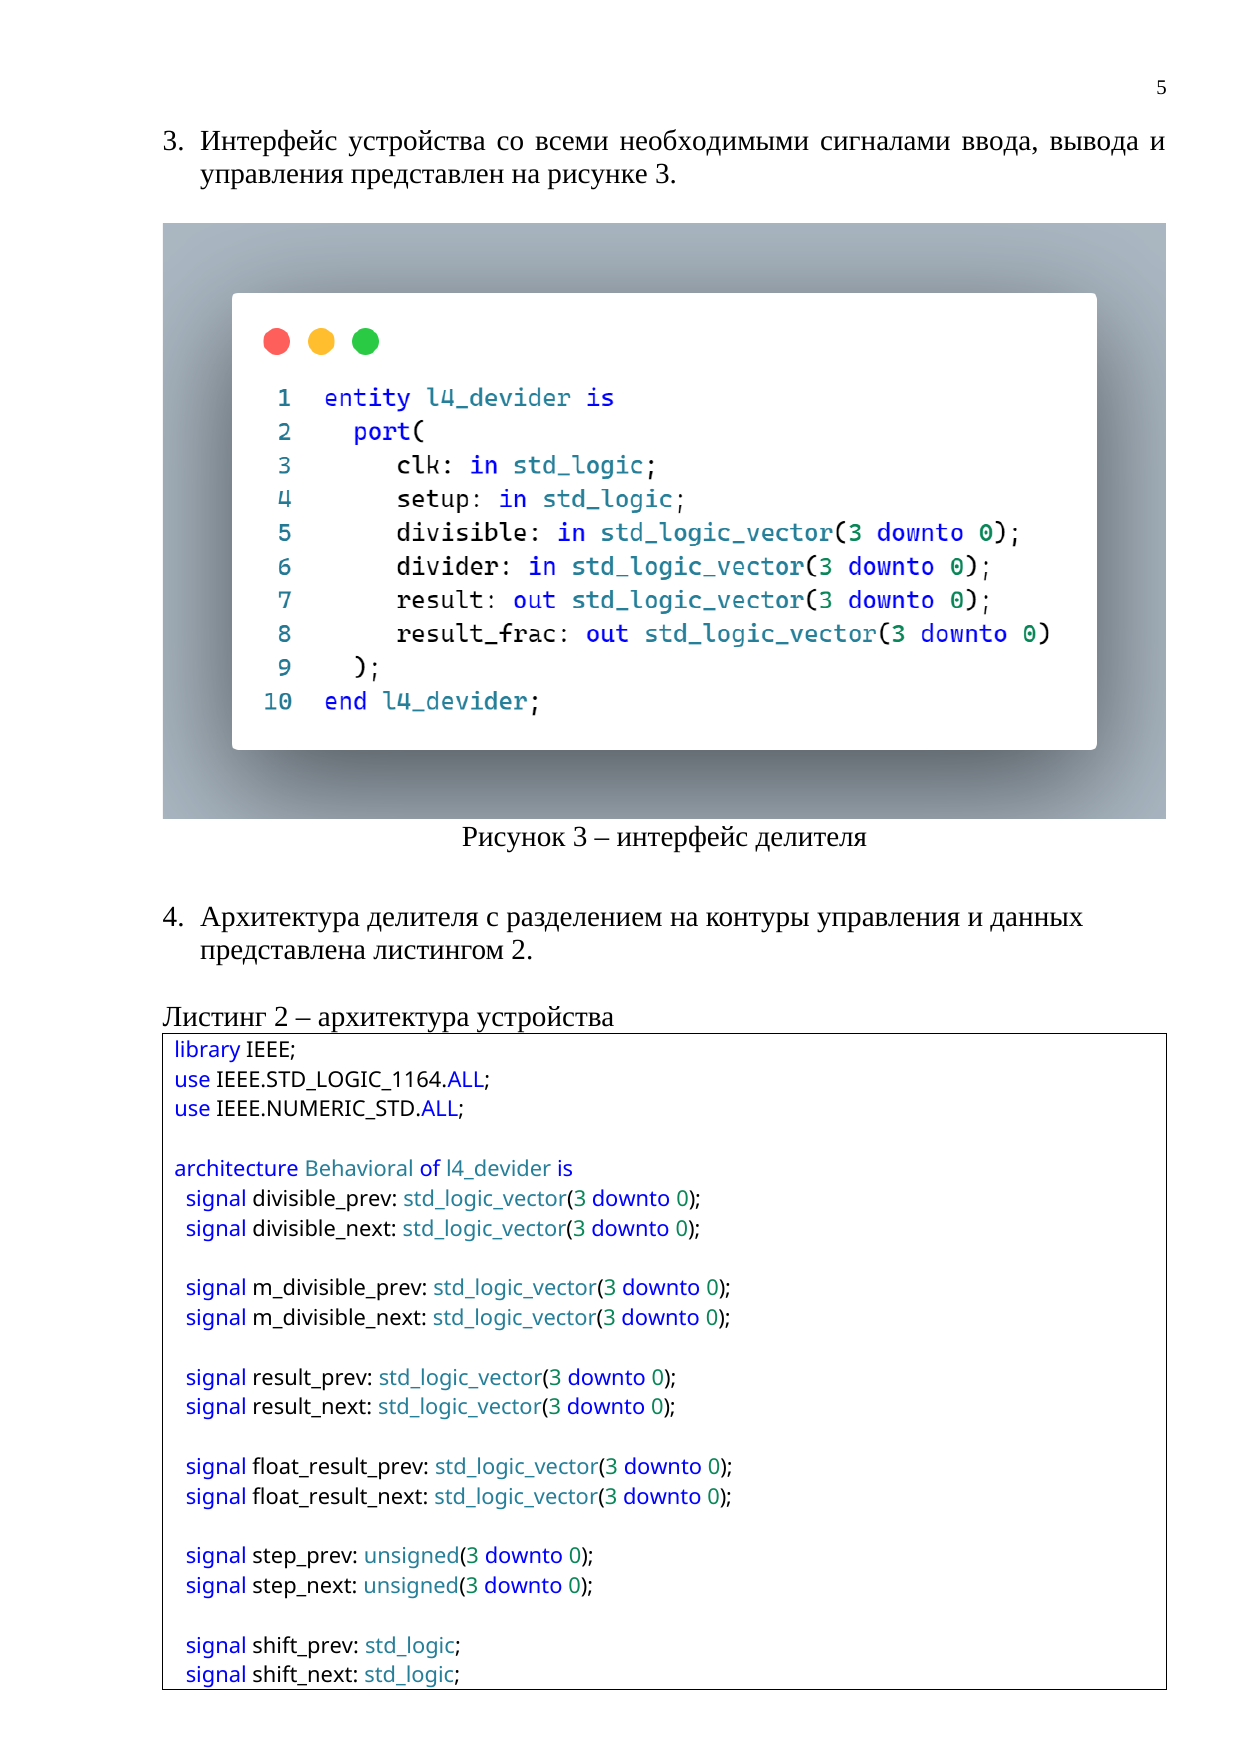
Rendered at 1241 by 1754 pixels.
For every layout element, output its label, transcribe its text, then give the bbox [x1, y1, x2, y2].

list Архитектура делителя с разделением на контуры управления и данных представлена листингом 2. [162, 899, 1166, 966]
text Листинг 2 – архитектура устройства [162, 999, 1166, 1033]
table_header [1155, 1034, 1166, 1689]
picture [162, 223, 1166, 819]
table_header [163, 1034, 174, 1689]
list Рисунок 3 – интерфейс делителя [162, 819, 1166, 853]
list Интерфейс устройства со всеми необходимыми сигналами ввода, вывода и управления представлен на рисунке 3. [162, 123, 1166, 190]
